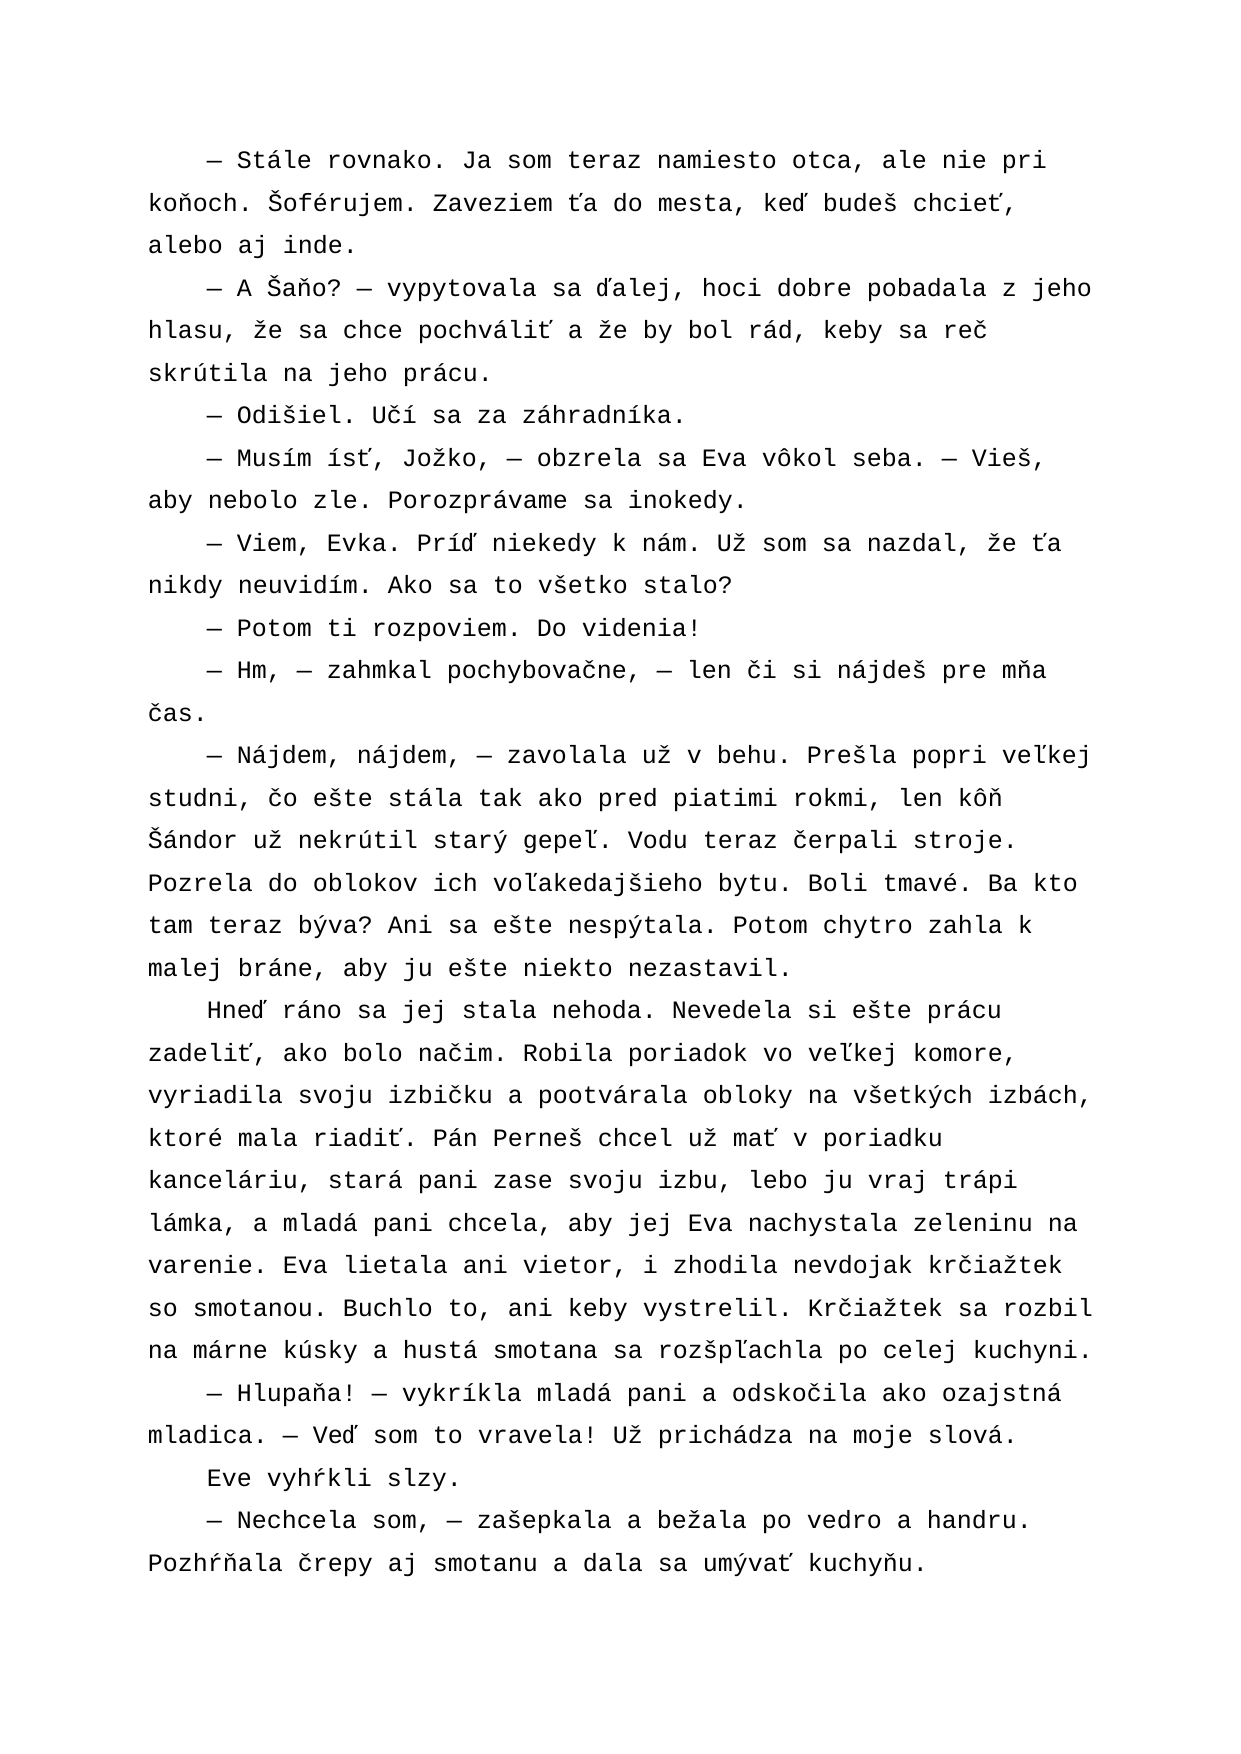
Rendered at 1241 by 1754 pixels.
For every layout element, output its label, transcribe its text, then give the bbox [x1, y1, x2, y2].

text — Odišiel. Učí sa za záhradníka. [148, 403, 1093, 431]
text — Musím ísť, Jožko, — obzrela sa Eva vôkol seba. — Vieš, aby nebolo zle. Porozprávame sa inokedy. [148, 445, 1093, 516]
text — A Šaňo? — vypytovala sa ďalej, hoci dobre pobadala z jeho hlasu, že sa chce pochváliť a že by bol rád, keby sa reč skrútila na jeho prácu. [148, 275, 1093, 388]
text — Nechcela som, — zašepkala a bežala po vedro a handru. Pozhŕňala črepy aj smotanu a dala sa umývať kuchyňu. [148, 1508, 1093, 1578]
text Hneď ráno sa jej stala nehoda. Nevedela si ešte prácu zadeliť, ako bolo načim. Robila poriadok vo veľkej komore, vyriadila svoju izbičku a pootvárala obloky na všetkých izbách, ktoré mala riadiť. Pán Perneš chcel už mať v poriadku kanceláriu, stará pani zase svoju izbu, lebo ju vraj trápi lámka, a mladá pani chcela, aby jej Eva nachystala zeleninu na varenie. Eva lietala ani vietor, i zhodila nevdojak krčiažtek so smotanou. Buchlo to, ani keby vystrelil. Krčiažtek sa rozbil na márne kúsky a hustá smotana sa rozšpľachla po celej kuchyni. [148, 998, 1093, 1366]
text Eve vyhŕkli slzy. [148, 1465, 1093, 1493]
text — Viem, Evka. Príď niekedy k nám. Už som sa nazdal, že ťa nikdy neuvidím. Ako sa to všetko stalo? [148, 530, 1093, 601]
text — Potom ti rozpoviem. Do videnia! [148, 615, 1093, 643]
text — Stále rovnako. Ja som teraz namiesto otca, ale nie pri koňoch. Šoférujem. Zaveziem ťa do mesta, keď budeš chcieť, alebo aj inde. [148, 148, 1093, 261]
text — Hlupaňa! — vykríkla mladá pani a odskočila ako ozajstná mladica. — Veď som to vravela! Už prichádza na moje slová. [148, 1380, 1093, 1451]
text — Nájdem, nájdem, — zavolala už v behu. Prešla popri veľkej studni, čo ešte stála tak ako pred piatimi rokmi, len kôň Šándor už nekrútil starý gepeľ. Vodu teraz čerpali stroje. Pozrela do oblokov ich voľakedajšieho bytu. Boli tmavé. Ba kto tam teraz býva? Ani sa ešte nespýtala. Potom chytro zahla k malej bráne, aby ju ešte niekto nezastavil. [148, 743, 1093, 983]
text — Hm, — zahmkal pochybovačne, — len či si nájdeš pre mňa čas. [148, 658, 1093, 728]
